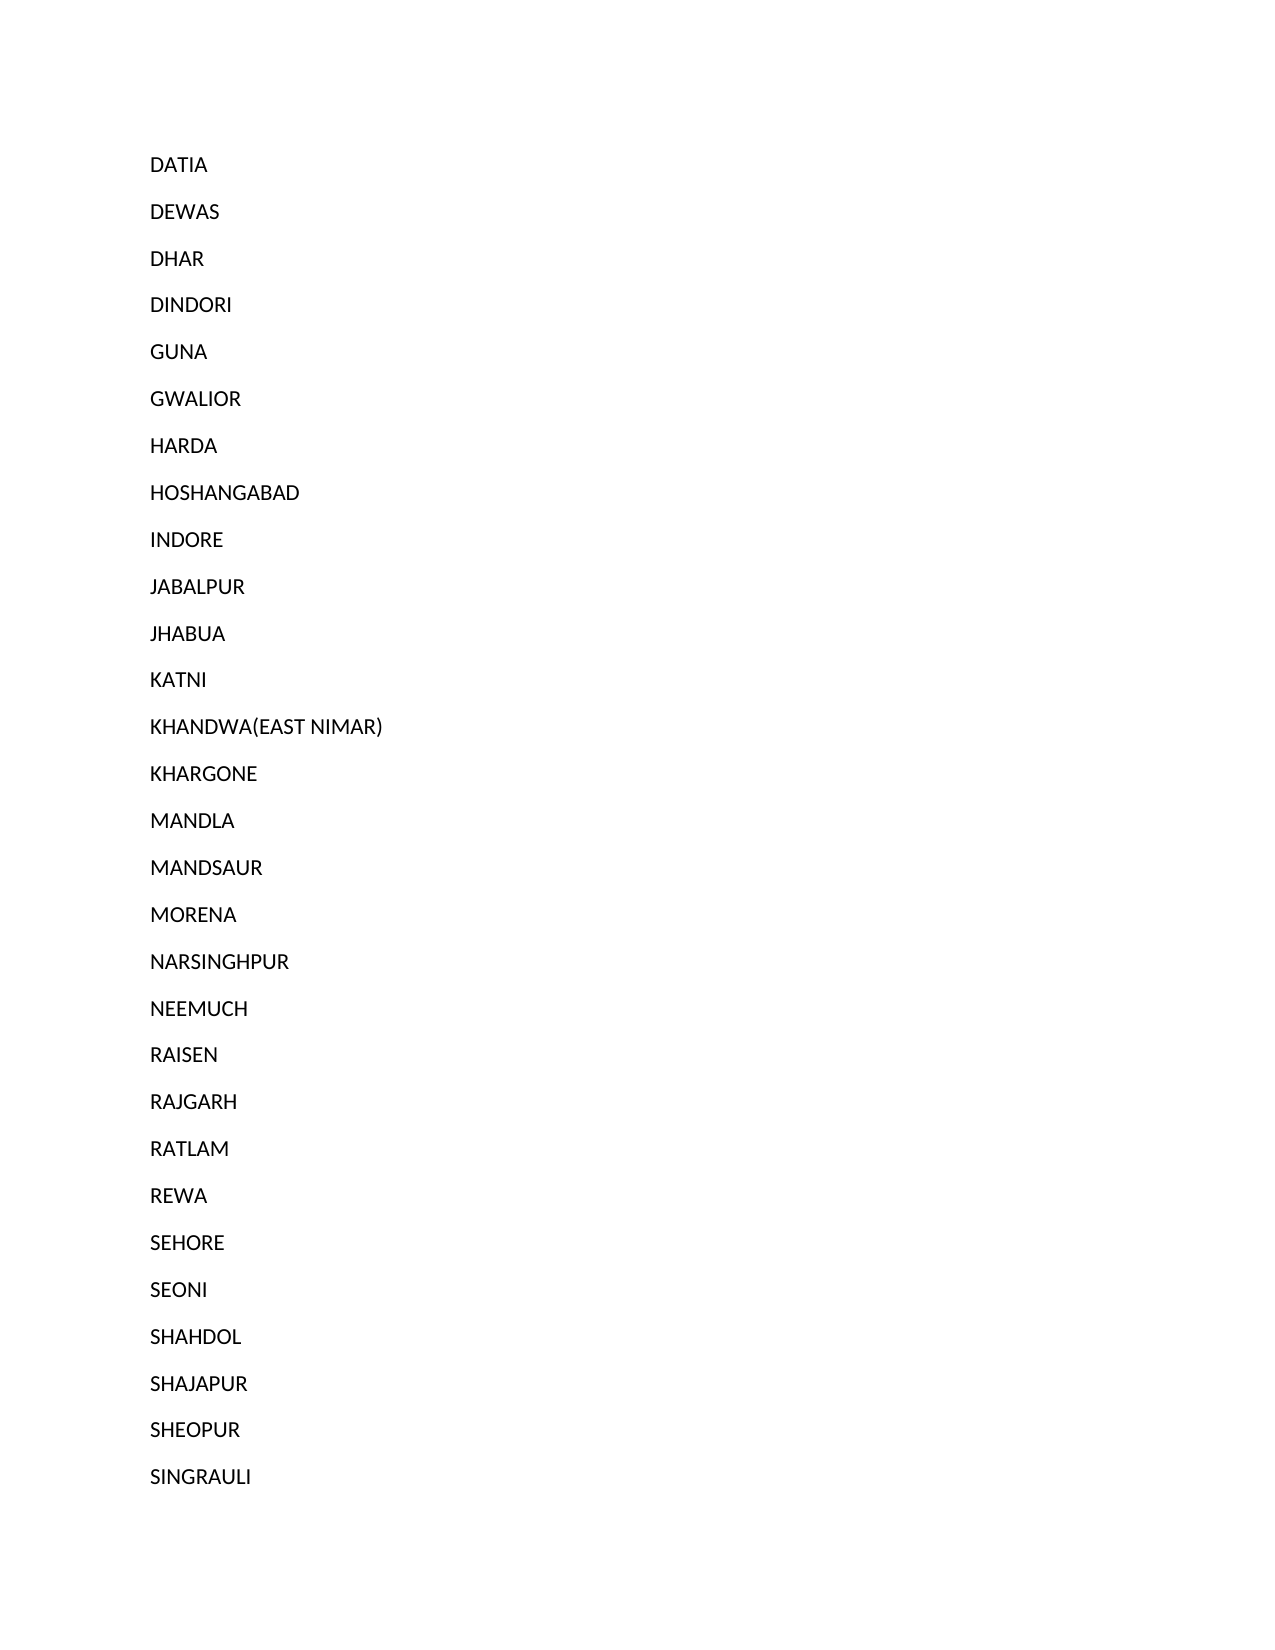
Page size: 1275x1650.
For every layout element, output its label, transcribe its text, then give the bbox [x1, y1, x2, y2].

text MANDLA [150, 806, 1125, 834]
text DATIA [150, 150, 1125, 178]
text DHAR [150, 244, 1125, 272]
text SHAJAPUR [150, 1369, 1125, 1397]
text KHARGONE [150, 759, 1125, 787]
text DEWAS [150, 197, 1125, 225]
text INDORE [150, 525, 1125, 553]
text RATLAM [150, 1134, 1125, 1162]
text JHABUA [150, 619, 1125, 647]
text REWA [150, 1181, 1125, 1209]
text RAJGARH [150, 1087, 1125, 1116]
text DINDORI [150, 291, 1125, 319]
text KHANDWA(EAST NIMAR) [150, 712, 1125, 741]
text SHAHDOL [150, 1322, 1125, 1350]
text HOSHANGABAD [150, 478, 1125, 506]
text MANDSAUR [150, 853, 1125, 881]
text HARDA [150, 431, 1125, 459]
text SEONI [150, 1275, 1125, 1303]
text JABALPUR [150, 572, 1125, 600]
text SHEOPUR [150, 1416, 1125, 1444]
text MORENA [150, 900, 1125, 928]
text KATNI [150, 666, 1125, 694]
text RAISEN [150, 1041, 1125, 1069]
text SEHORE [150, 1228, 1125, 1256]
text NEEMUCH [150, 994, 1125, 1022]
text SINGRAULI [150, 1462, 1125, 1491]
text NARSINGHPUR [150, 947, 1125, 975]
text GWALIOR [150, 384, 1125, 412]
text GUNA [150, 337, 1125, 366]
